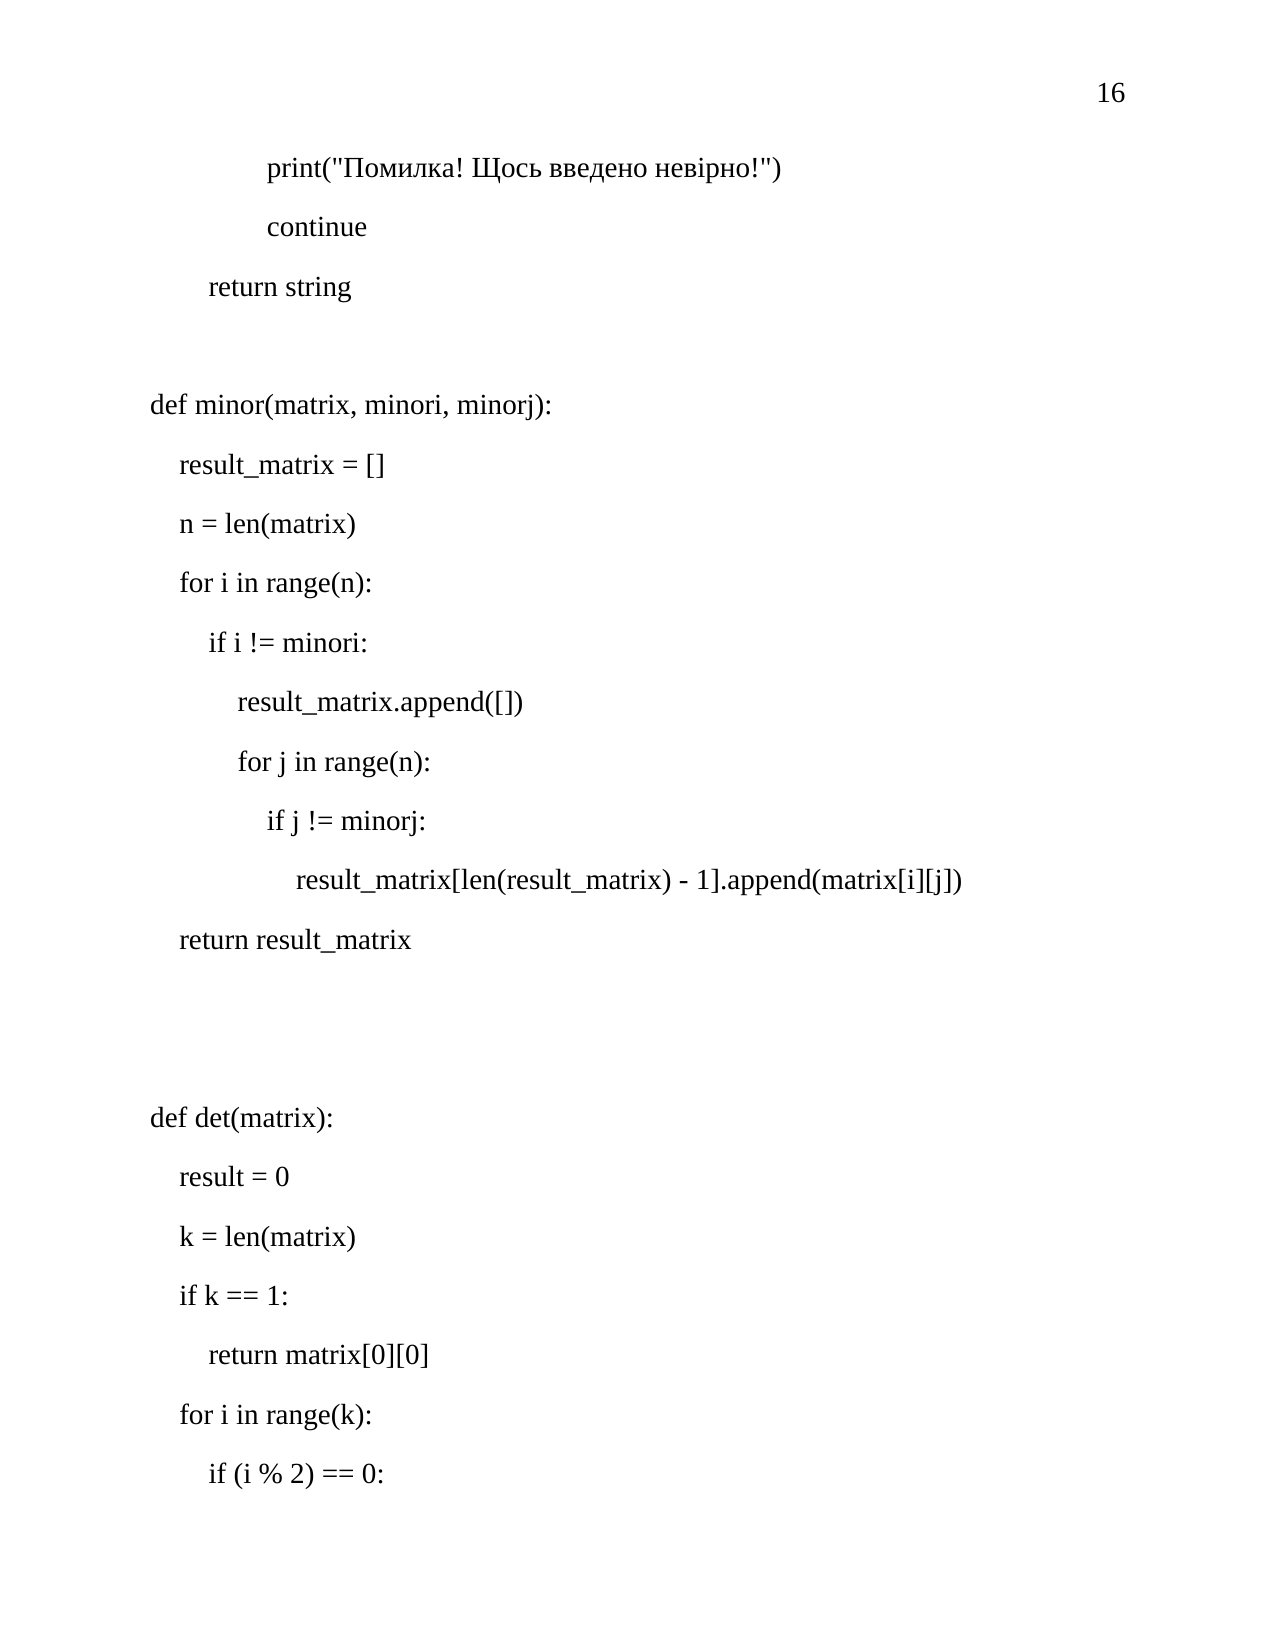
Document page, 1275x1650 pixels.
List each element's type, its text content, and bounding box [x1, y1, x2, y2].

text if i != minori: [150, 625, 1125, 658]
text if j != minorj: [150, 803, 1125, 837]
text continue [150, 209, 1125, 243]
text for i in range(n): [150, 566, 1125, 599]
text result_matrix = [] [150, 447, 1125, 480]
text return matrix[0][0] [150, 1337, 1125, 1371]
text print("Помилка! Щось введено невірно!") [150, 150, 1125, 183]
text result = 0 [150, 1159, 1125, 1193]
text n = len(matrix) [150, 506, 1125, 540]
text def minor(matrix, minori, minorj): [150, 387, 1125, 421]
text return result_matrix [150, 922, 1125, 955]
text result_matrix.append([]) [150, 684, 1125, 718]
text if k == 1: [150, 1278, 1125, 1312]
text return string [150, 269, 1125, 302]
text for j in range(n): [150, 744, 1125, 777]
text def det(matrix): [150, 1100, 1125, 1133]
text k = len(matrix) [150, 1219, 1125, 1252]
text for i in range(k): [150, 1397, 1125, 1430]
text result_matrix[len(result_matrix) - 1].append(matrix[i][j]) [150, 862, 1125, 896]
text if (i % 2) == 0: [150, 1456, 1125, 1490]
